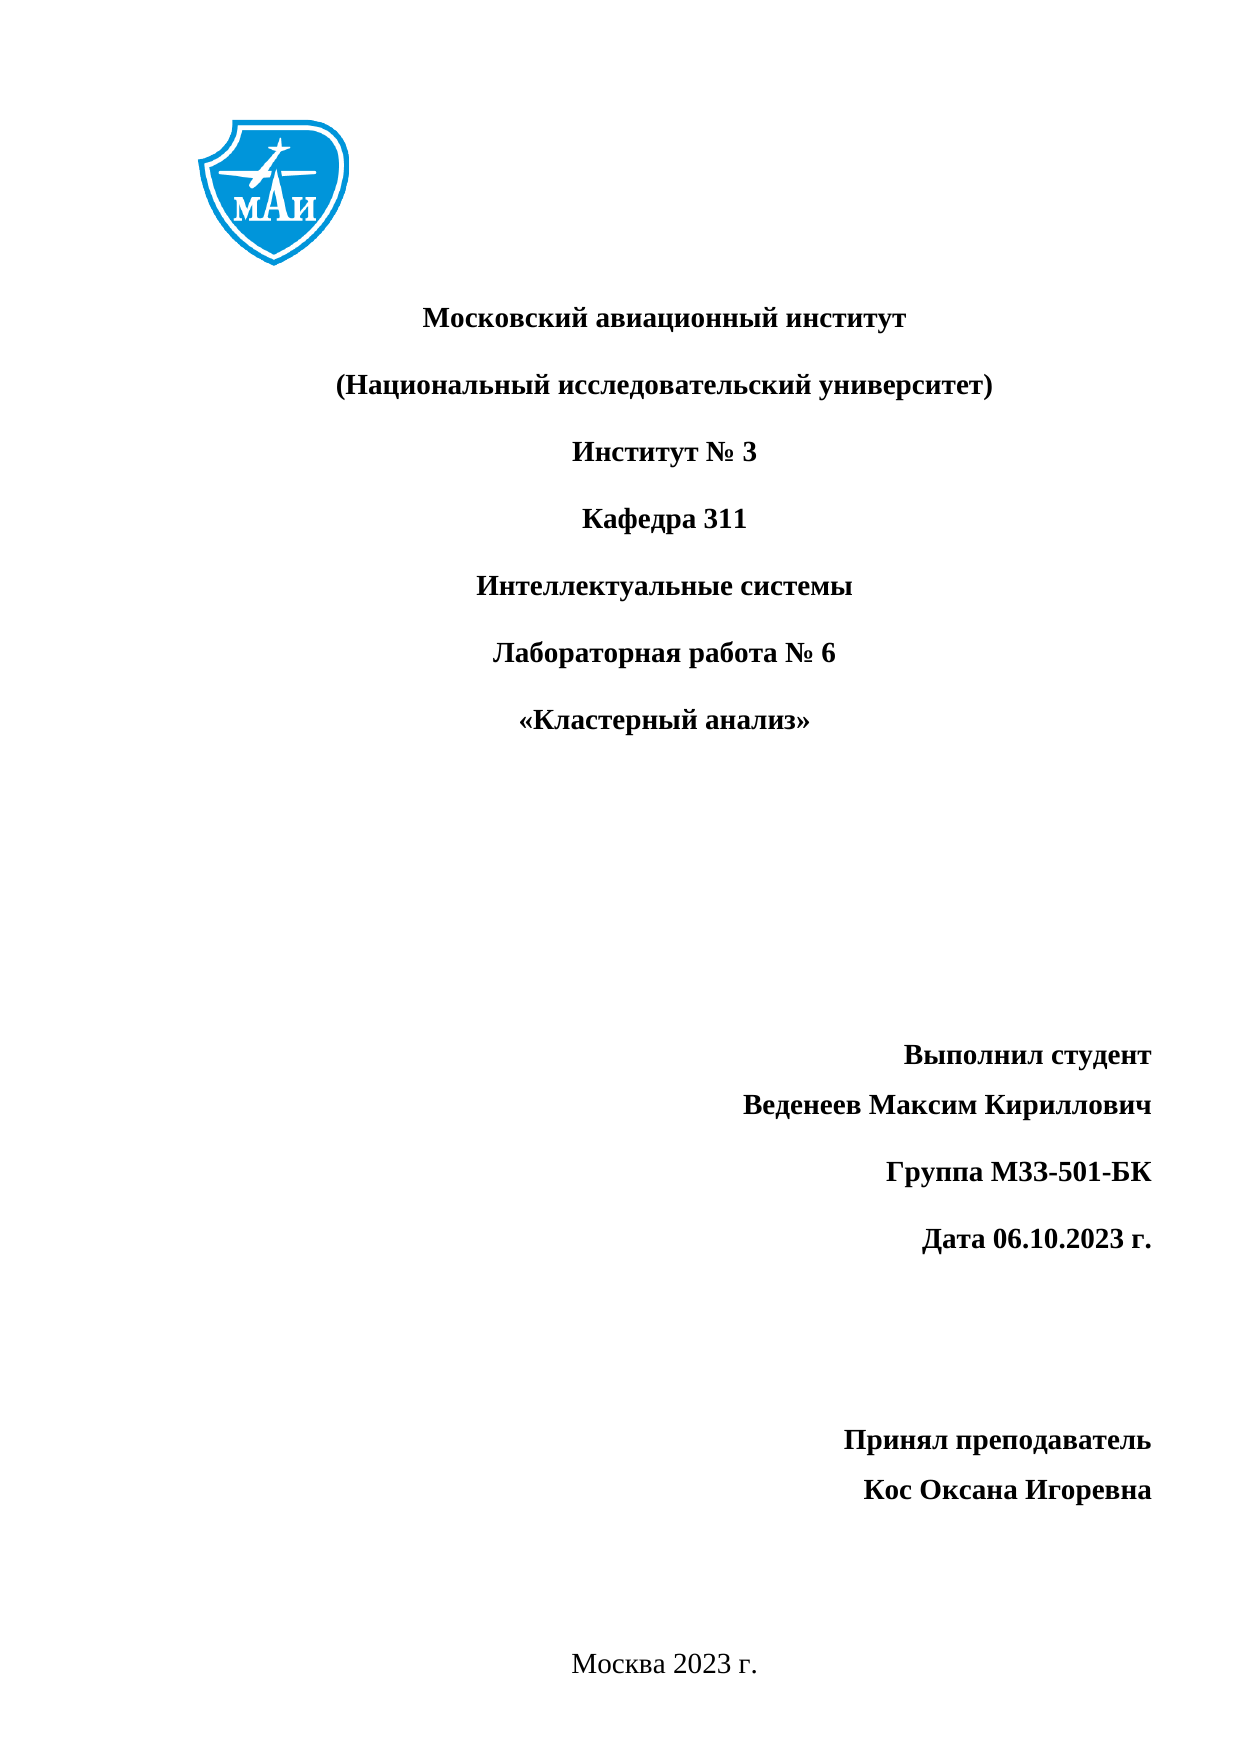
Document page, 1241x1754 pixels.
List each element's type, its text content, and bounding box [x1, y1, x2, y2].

picture [196, 118, 350, 267]
text Дата 06.10.2023 г. [177, 1221, 1152, 1254]
text Группа М3З-501-БК [177, 1154, 1152, 1188]
text Выполнил студент Веденеев Максим Кириллович [177, 1037, 1152, 1121]
text Интеллектуальные системы [177, 568, 1152, 601]
text «Кластерный анализ» [177, 702, 1152, 735]
text Лабораторная работа № 6 [177, 635, 1152, 668]
text (Национальный исследовательский университет) [177, 367, 1152, 401]
text Московский авиационный институт [177, 300, 1152, 333]
picture [205, 126, 343, 259]
text Принял преподаватель Кос Оксана Игоревна [177, 1422, 1152, 1506]
text Институт № 3 [177, 434, 1152, 467]
text Кафедра 311 [177, 501, 1152, 534]
